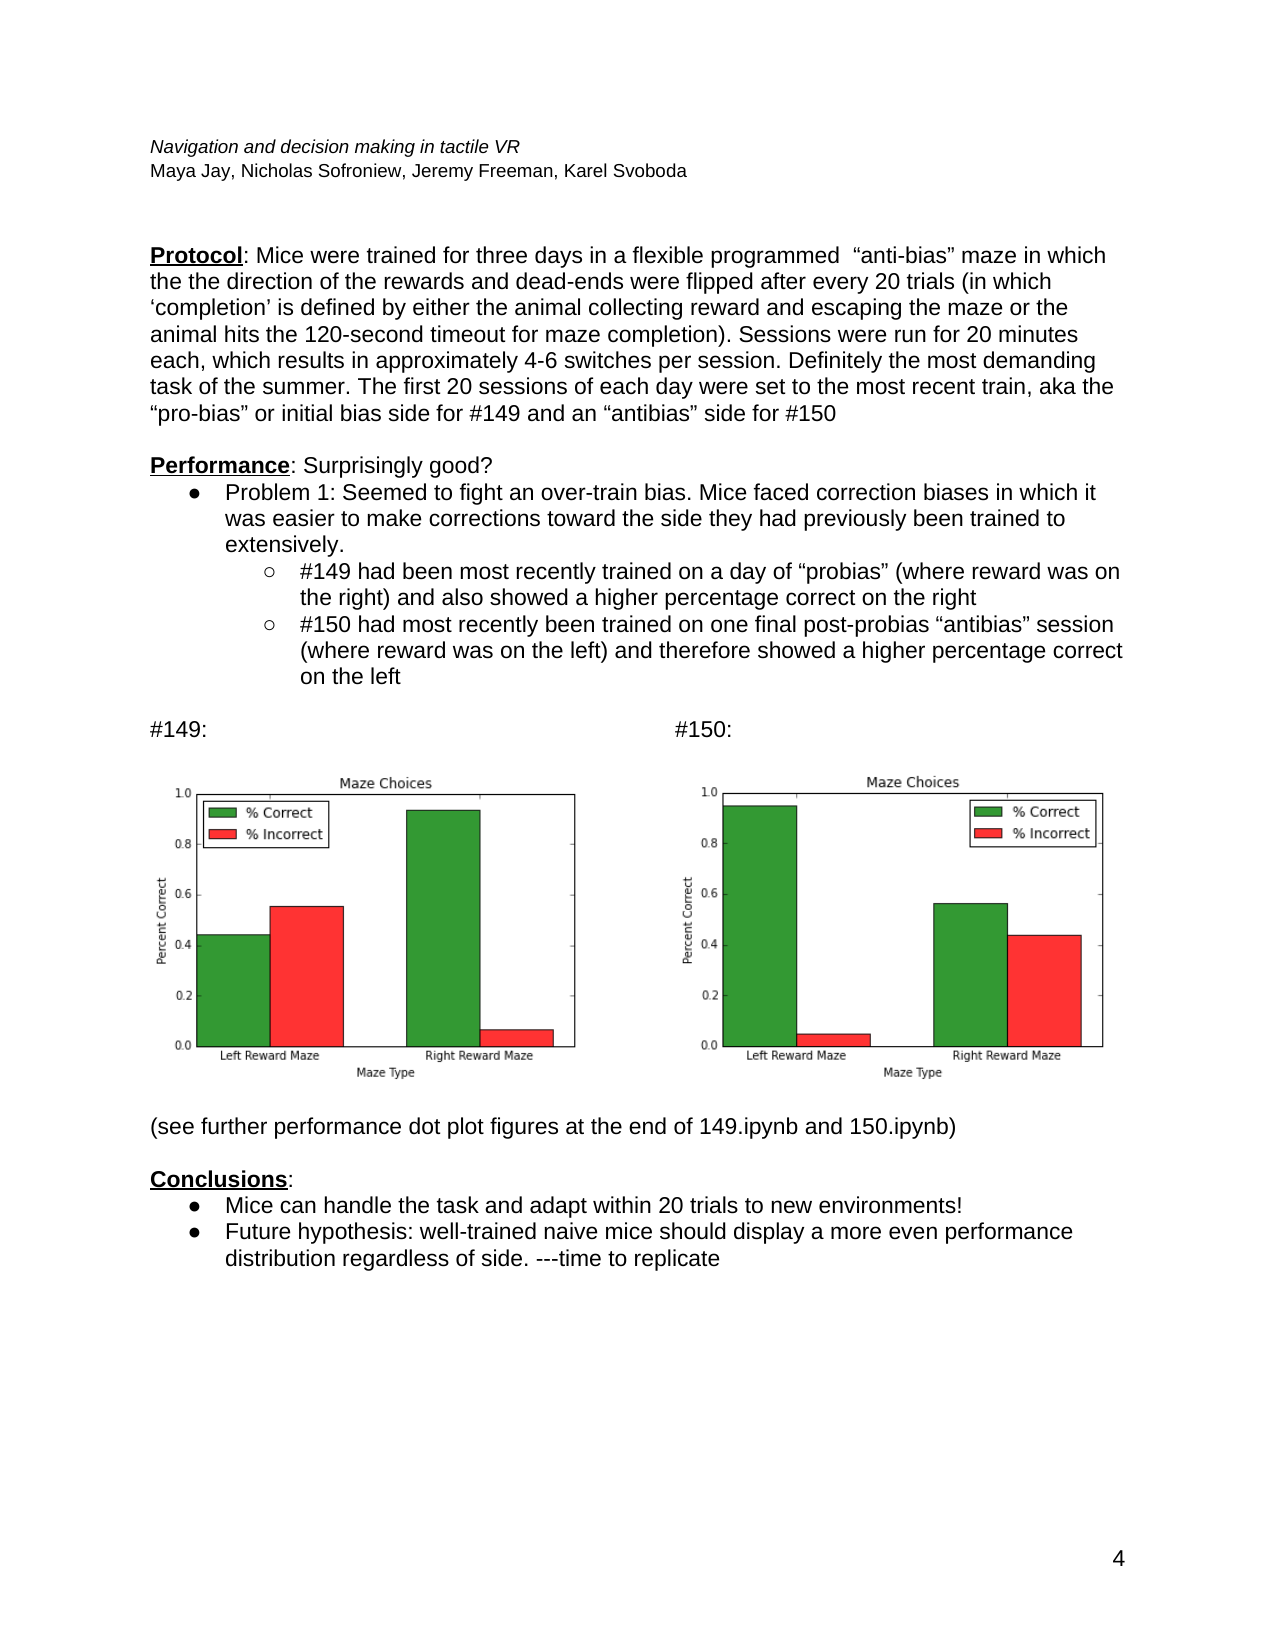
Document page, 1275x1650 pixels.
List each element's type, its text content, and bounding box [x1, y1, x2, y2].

list #150 had most recently been trained on one final post-probias “antibias” session (where reward was on the left) and therefore showed a higher percentage correct on the left [262, 611, 1125, 689]
text Conclusions: [150, 1166, 1125, 1192]
text Performance: Surprisingly good? [150, 452, 1125, 479]
text (see further performance dot plot figures at the end of 149.ipynb and 150.ipynb) [150, 1113, 1125, 1139]
picture [676, 768, 1109, 1087]
text Protocol: Mice were trained for three days in a flexible programmed “anti-bias” maze in which the the direction of the rewards and dead-ends were flipped after every 20 trials (in which ‘completion’ is defined by either the animal collecting reward and escaping the maze or the animal hits the 120-second timeout for maze completion). Sessions were run for 20 minutes each, which results in approximately 4-6 switches per session. Definitely the most demanding task of the summer. The first 20 sessions of each day were set to the most recent train, aka the “pro-bias” or initial bias side for #149 and an “antibias” side for #150 [150, 242, 1125, 426]
list Future hypothesis: well-trained naive mice should display a more even performance distribution regardless of side. ---time to replicate [187, 1218, 1125, 1271]
list Mice can handle the task and adapt within 20 trials to new environments! [187, 1192, 1125, 1218]
text #149: #150: [150, 716, 1125, 742]
list #149 had been most recently trained on a day of “probias” (where reward was on the right) and also showed a higher percentage correct on the right [262, 558, 1125, 611]
list Problem 1: Seemed to fight an over-train bias. Mice faced correction biases in which it was easier to make corrections toward the side they had previously been trained to extensively. [187, 479, 1125, 558]
picture [150, 768, 581, 1087]
